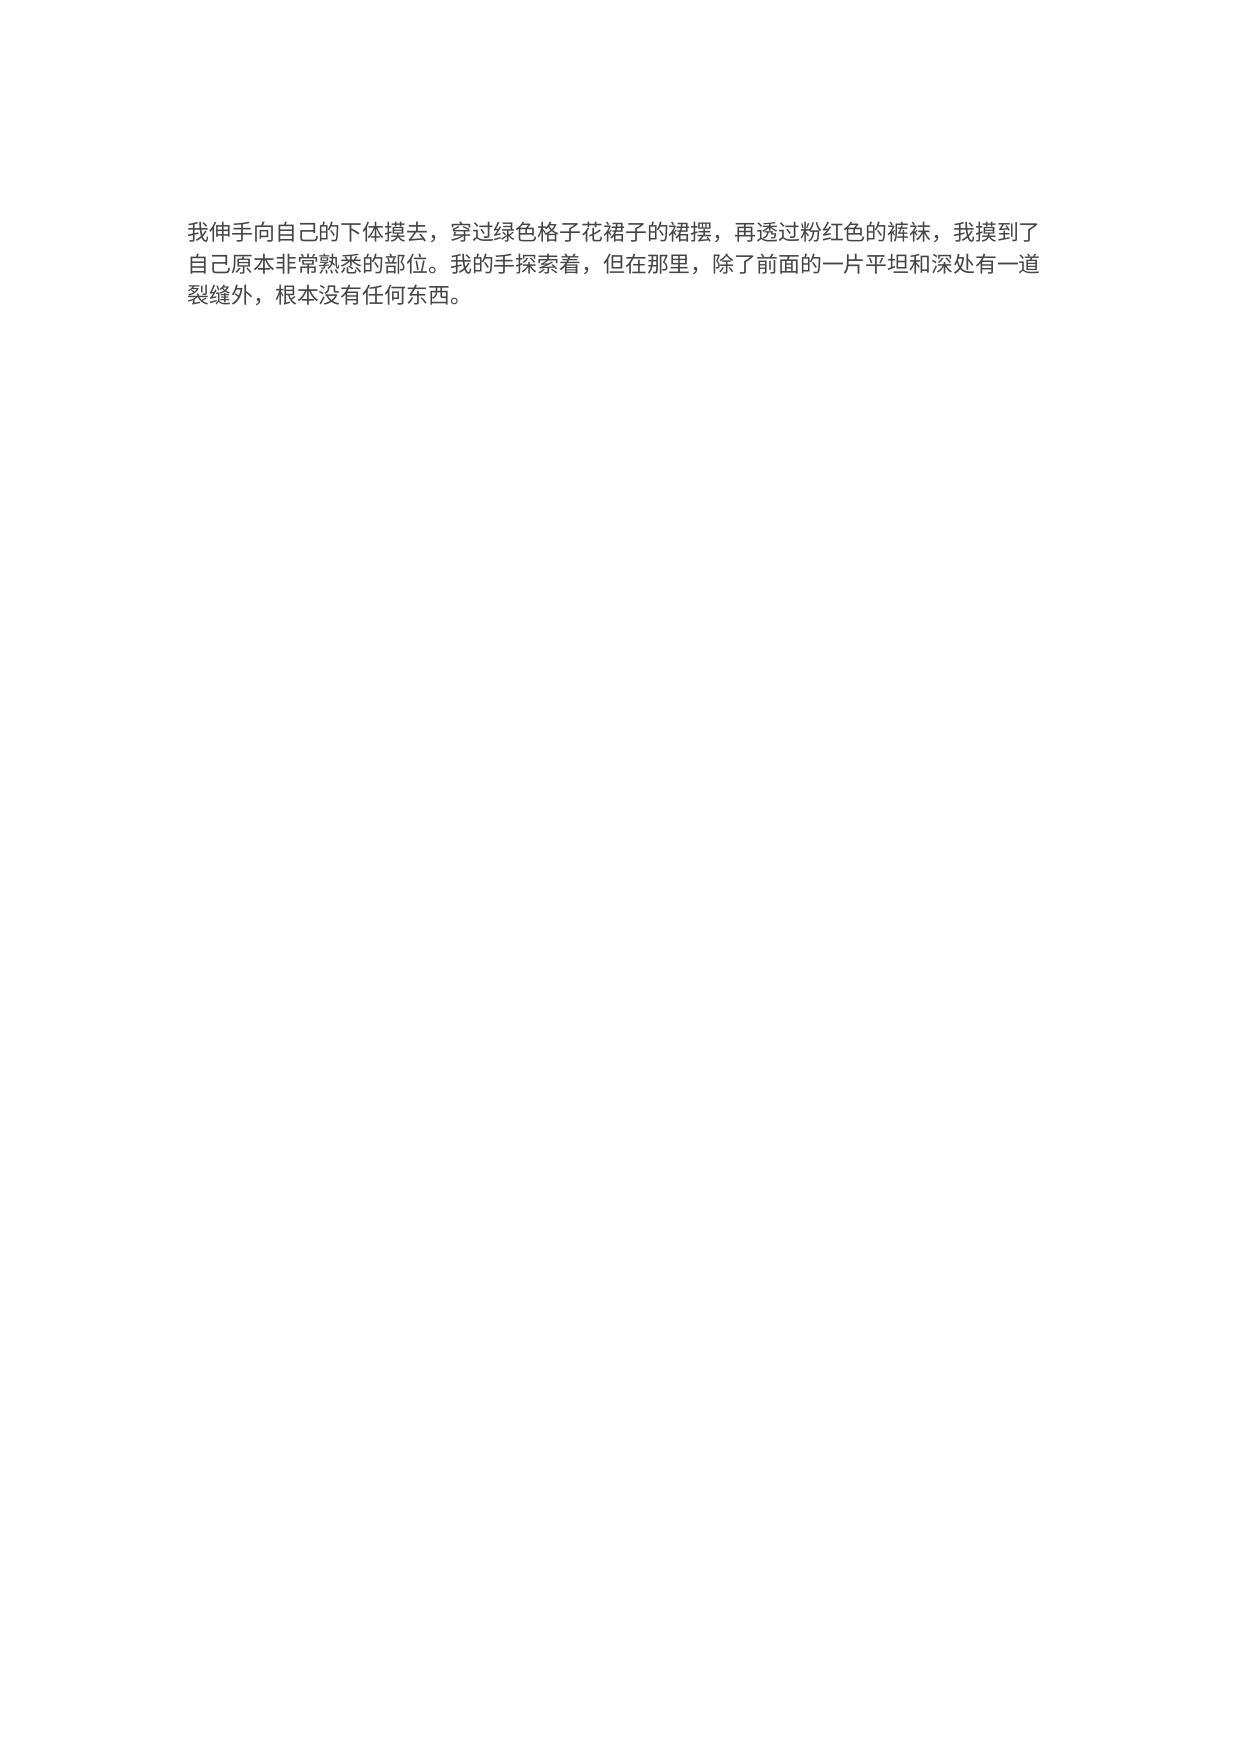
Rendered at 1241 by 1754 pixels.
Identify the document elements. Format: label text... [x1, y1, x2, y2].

text 我伸手向自己的下体摸去，穿过绿色格子花裙子的裙摆，再透过粉红色的裤袜，我摸到了自己原本非常熟悉的部位。我的手探索着，但在那里，除了前面的一片平坦和深处有一道裂缝外，根本没有任何东西。 [187, 215, 1053, 310]
